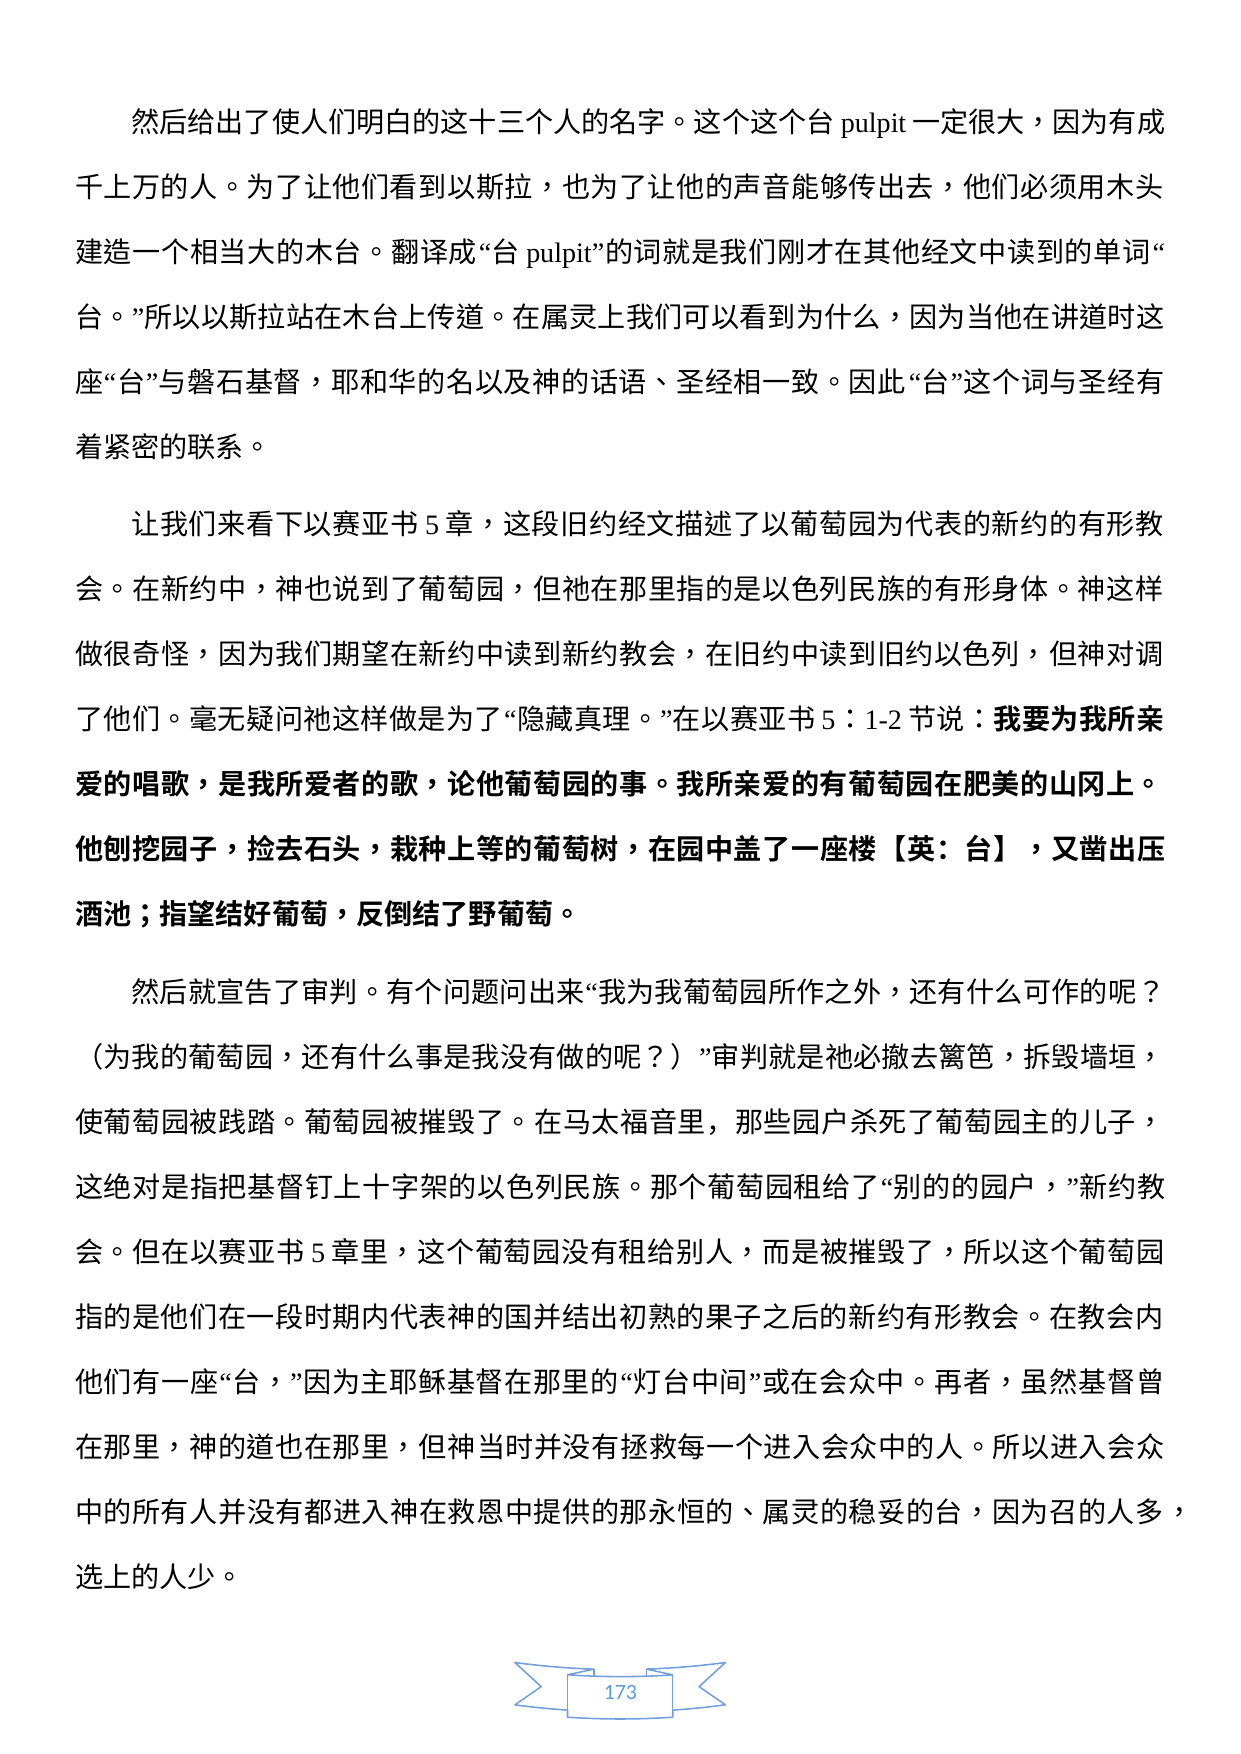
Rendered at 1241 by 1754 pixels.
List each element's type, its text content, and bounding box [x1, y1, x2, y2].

text 让我们来看下以赛亚书5章，这段旧约经文描述了以葡萄园为代表的新约的有形教会。在新约中，神也说到了葡萄园，但祂在那里指的是以色列民族的有形身体。神这样做很奇怪，因为我们期望在新约中读到新约教会，在旧约中读到旧约以色列，但神对调了他们。毫无疑问祂这样做是为了“隐藏真理。”在以赛亚书5：1-2节说：我要为我所亲爱的唱歌，是我所爱者的歌，论他葡萄园的事。我所亲爱的有葡萄园在肥美的山冈上。他刨挖园子，捡去石头，栽种上等的葡萄树，在园中盖了一座楼【英：台】，又凿出压酒池；指望结好葡萄，反倒结了野葡萄。 [75, 490, 1165, 945]
text 然后就宣告了审判。有个问题问出来“我为我葡萄园所作之外，还有什么可作的呢？（为我的葡萄园，还有什么事是我没有做的呢？）”审判就是祂必撤去篱笆，拆毁墙垣，使葡萄园被践踏。葡萄园被摧毁了。在马太福音里，那些园户杀死了葡萄园主的儿子，这绝对是指把基督钉上十字架的以色列民族。那个葡萄园租给了“别的的园户，”新约教会。但在以赛亚书5章里，这个葡萄园没有租给别人，而是被摧毁了，所以这个葡萄园指的是他们在一段时期内代表神的国并结出初熟的果子之后的新约有形教会。在教会内他们有一座“台，”因为主耶稣基督在那里的“灯台中间”或在会众中。再者，虽然基督曾在那里，神的道也在那里，但神当时并没有拯救每一个进入会众中的人。所以进入会众中的所有人并没有都进入神在救恩中提供的那永恒的、属灵的稳妥的台，因为召的人多，选上的人少。 [75, 958, 1165, 1608]
text 然后给出了使人们明白的这十三个人的名字。这个这个台pulpit一定很大，因为有成千上万的人。为了让他们看到以斯拉，也为了让他的声音能够传出去，他们必须用木头建造一个相当大的木台。翻译成“台pulpit”的词就是我们刚才在其他经文中读到的单词“台。”所以以斯拉站在木台上传道。在属灵上我们可以看到为什么，因为当他在讲道时这座“台”与磐石基督，耶和华的名以及神的话语、圣经相一致。因此“台”这个词与圣经有着紧密的联系。 [75, 88, 1165, 478]
